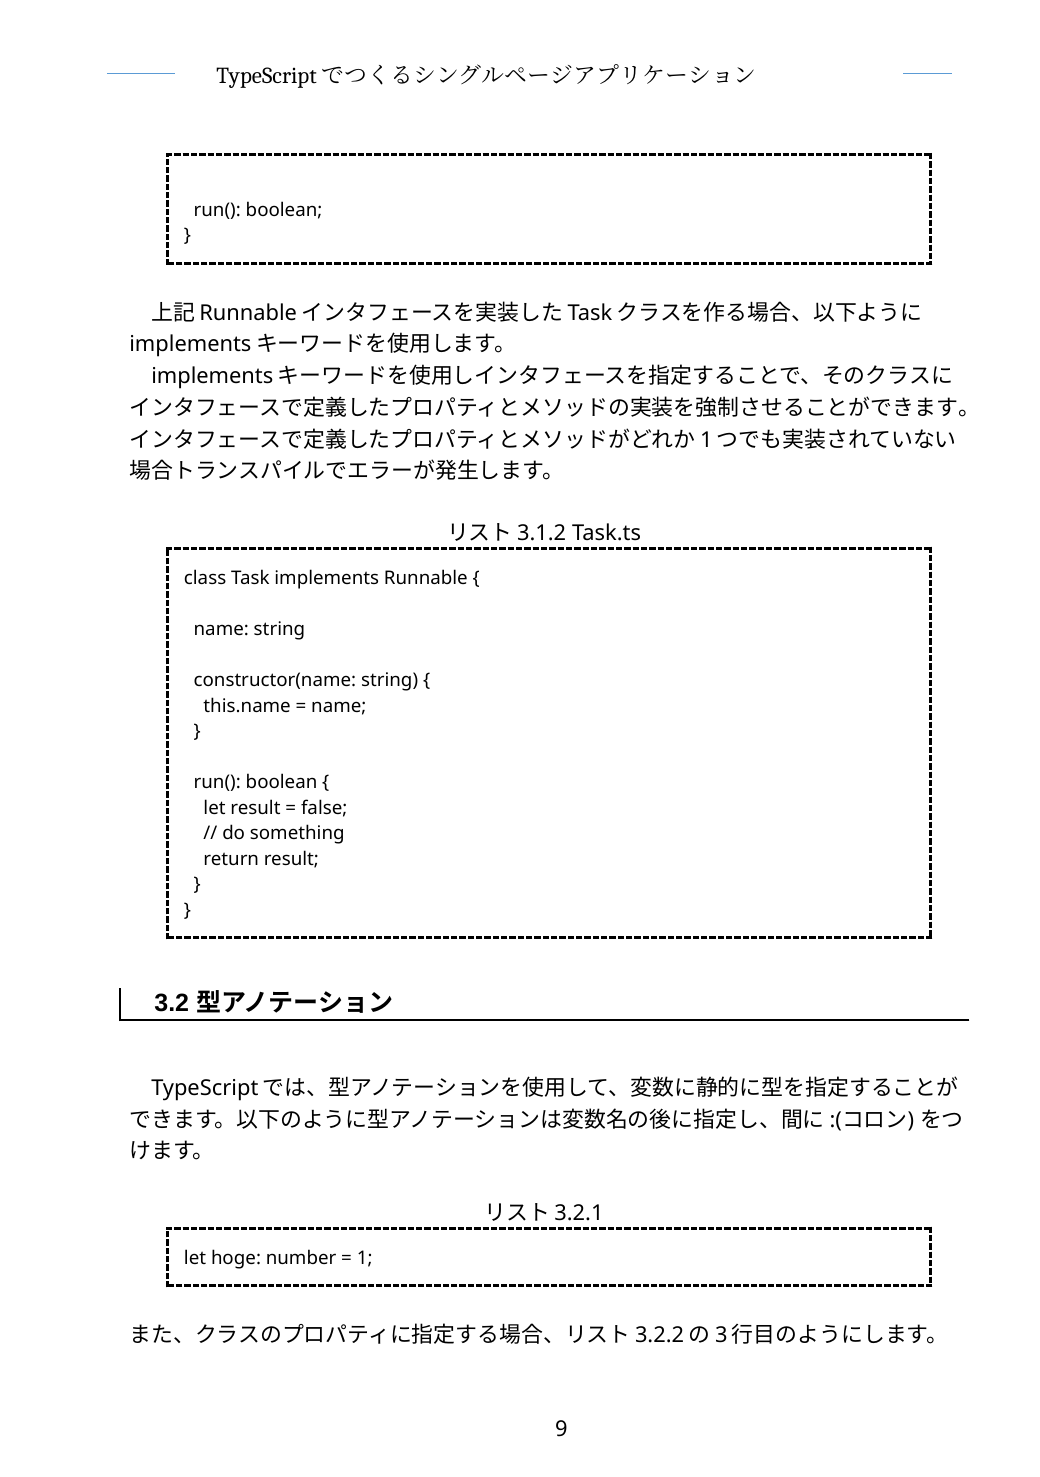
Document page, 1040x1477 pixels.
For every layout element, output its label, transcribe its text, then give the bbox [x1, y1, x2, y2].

text implementsキーワードを使用しインタフェースを指定することで、そのクラスにインタフェースで定義したプロパティとメソッドの実装を強制させることができます。インタフェースで定義したプロパティとメソッドがどれか1つでも実装されていない場合トランスパイルでエラーが発生します。 [129, 358, 969, 485]
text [166, 153, 932, 265]
text リスト3.2.1 [118, 1195, 969, 1227]
text リスト3.1.2 Task.ts [118, 515, 969, 547]
text class Task implements Runnable { name: string constructor(name: string) { this.name = name; } run(): boolean { let result = false; // do something return result; } } [166, 547, 932, 939]
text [129, 1287, 969, 1349]
subtitle 3.2 型アノテーション [121, 988, 969, 1019]
text TypeScriptでは、型アノテーションを使用して、変数に静的に型を指定することができます。以下のように型アノテーションは変数名の後に指定し、間に :(コロン) をつけます。 [129, 1070, 969, 1165]
text 上記Runnableインタフェースを実装したTaskクラスを作る場合、以下ようにimplementsキーワードを使用します。 [129, 295, 969, 358]
text let hoge: number = 1; [166, 1227, 932, 1287]
